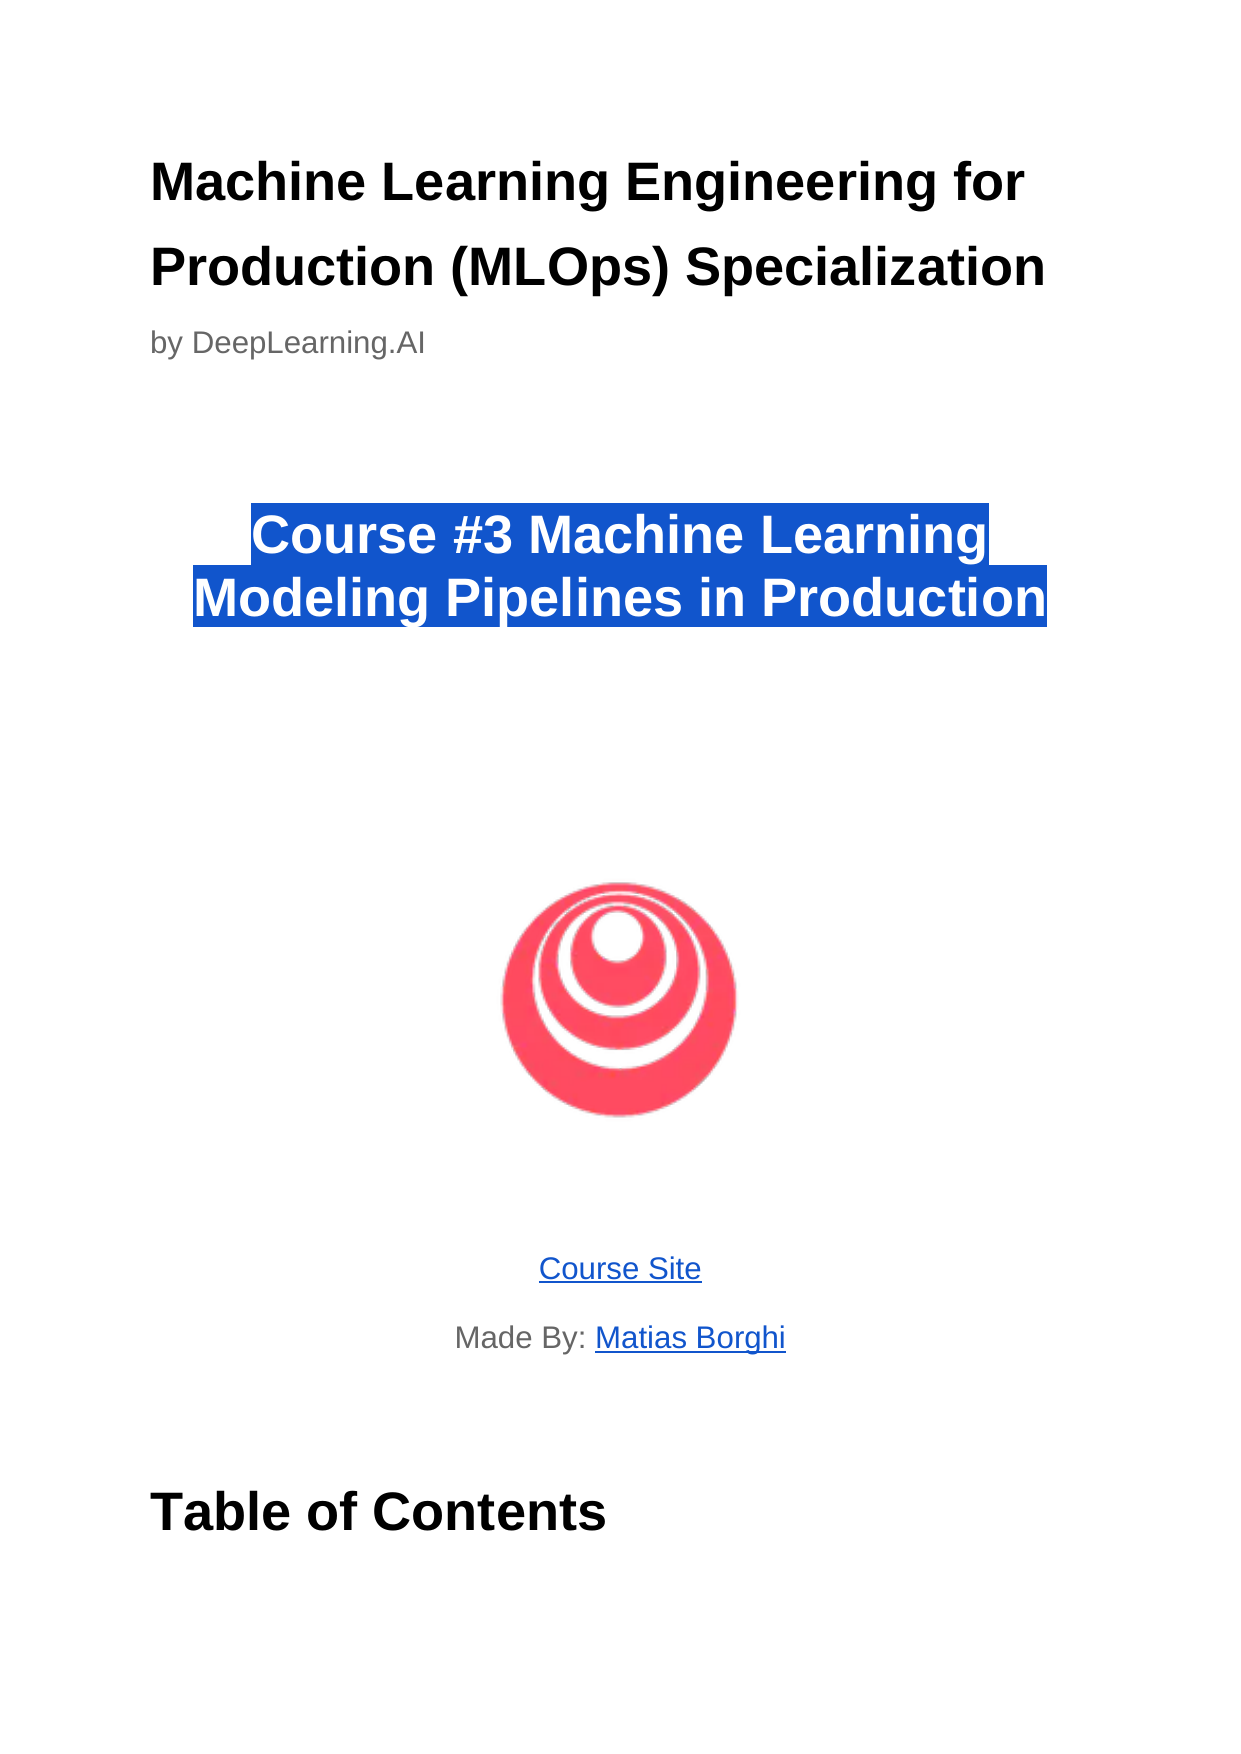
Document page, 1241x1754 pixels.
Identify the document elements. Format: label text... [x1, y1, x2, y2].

subtitle Made By: Matias Borghi [150, 1319, 1090, 1355]
subtitle by DeepLearning.AI [150, 324, 1090, 360]
title Table of Contents [150, 1479, 1090, 1542]
title Machine Learning Engineering for Production (MLOps) Specialization [150, 150, 1090, 296]
subtitle Course Site [150, 1250, 1090, 1286]
title Course #3 Machine Learning Modeling Pipelines in Production [150, 503, 251, 627]
picture [493, 875, 747, 1126]
title Course #3 Machine Learning Modeling Pipelines in Production [989, 503, 1090, 627]
